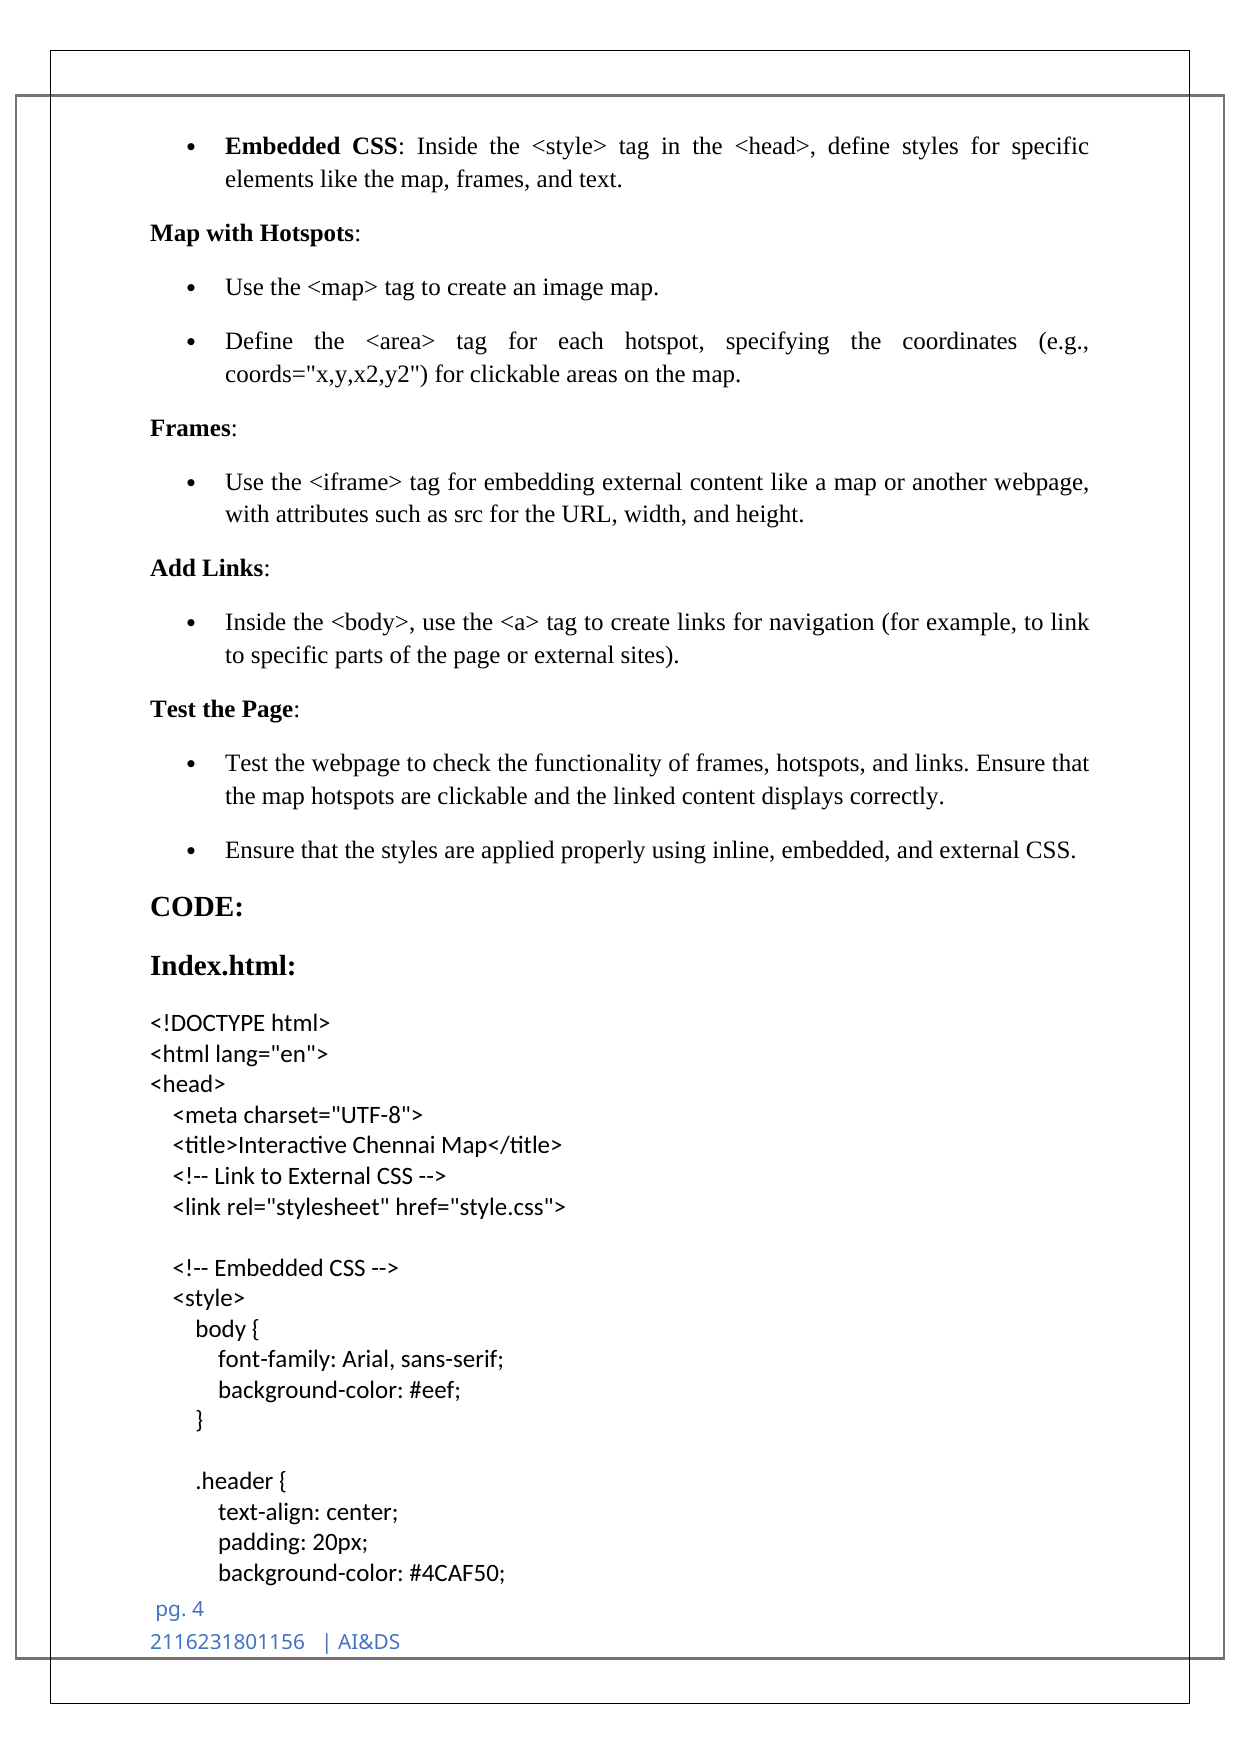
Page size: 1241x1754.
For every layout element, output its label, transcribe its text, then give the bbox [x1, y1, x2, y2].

list Use the <map> tag to create an image map. [187, 272, 1090, 301]
text } [150, 1404, 1090, 1435]
text text-align: center; [150, 1496, 1090, 1526]
text Add Links: [150, 553, 1090, 582]
list Use the <iframe> tag for embedding external content like a map or another webpage, with attributes such as src for the URL, width, and height. [187, 467, 1090, 528]
text <meta charset="UTF-8"> [150, 1099, 1090, 1129]
list Ensure that the styles are applied properly using inline, embedded, and external CSS. [187, 835, 1090, 864]
text body { [150, 1313, 1090, 1343]
text font-family: Arial, sans-serif; [150, 1343, 1090, 1374]
text Test the Page: [150, 694, 1090, 723]
text Frames: [150, 413, 1090, 441]
list Embedded CSS: Inside the <style> tag in the <head>, define styles for specific elements like the map, frames, and text. [187, 131, 1090, 193]
text <html lang="en"> [150, 1038, 1090, 1068]
text <!-- Embedded CSS --> [150, 1252, 1090, 1282]
text CODE: [150, 889, 1090, 922]
text <head> [150, 1068, 1090, 1099]
text <style> [150, 1282, 1090, 1313]
text Index.html: [150, 948, 1090, 982]
text <title>Interactive Chennai Map</title> [150, 1129, 1090, 1160]
text padding: 20px; [150, 1526, 1090, 1557]
text <link rel="stylesheet" href="style.css"> [150, 1191, 1090, 1221]
text <!DOCTYPE html> [150, 1007, 1090, 1038]
list Test the webpage to check the functionality of frames, hotspots, and links. Ensure that the map hotspots are clickable and the linked content displays correctly. [187, 748, 1090, 810]
text background-color: #4CAF50; [150, 1557, 1090, 1587]
list Inside the <body>, use the <a> tag to create links for navigation (for example, to link to specific parts of the page or external sites). [187, 607, 1090, 669]
text Map with Hotspots: [150, 218, 1090, 247]
text <!-- Link to External CSS --> [150, 1160, 1090, 1191]
text background-color: #eef; [150, 1374, 1090, 1404]
text .header { [150, 1465, 1090, 1496]
list Define the <area> tag for each hotspot, specifying the coordinates (e.g., coords="x,y,x2,y2") for clickable areas on the map. [187, 326, 1090, 388]
